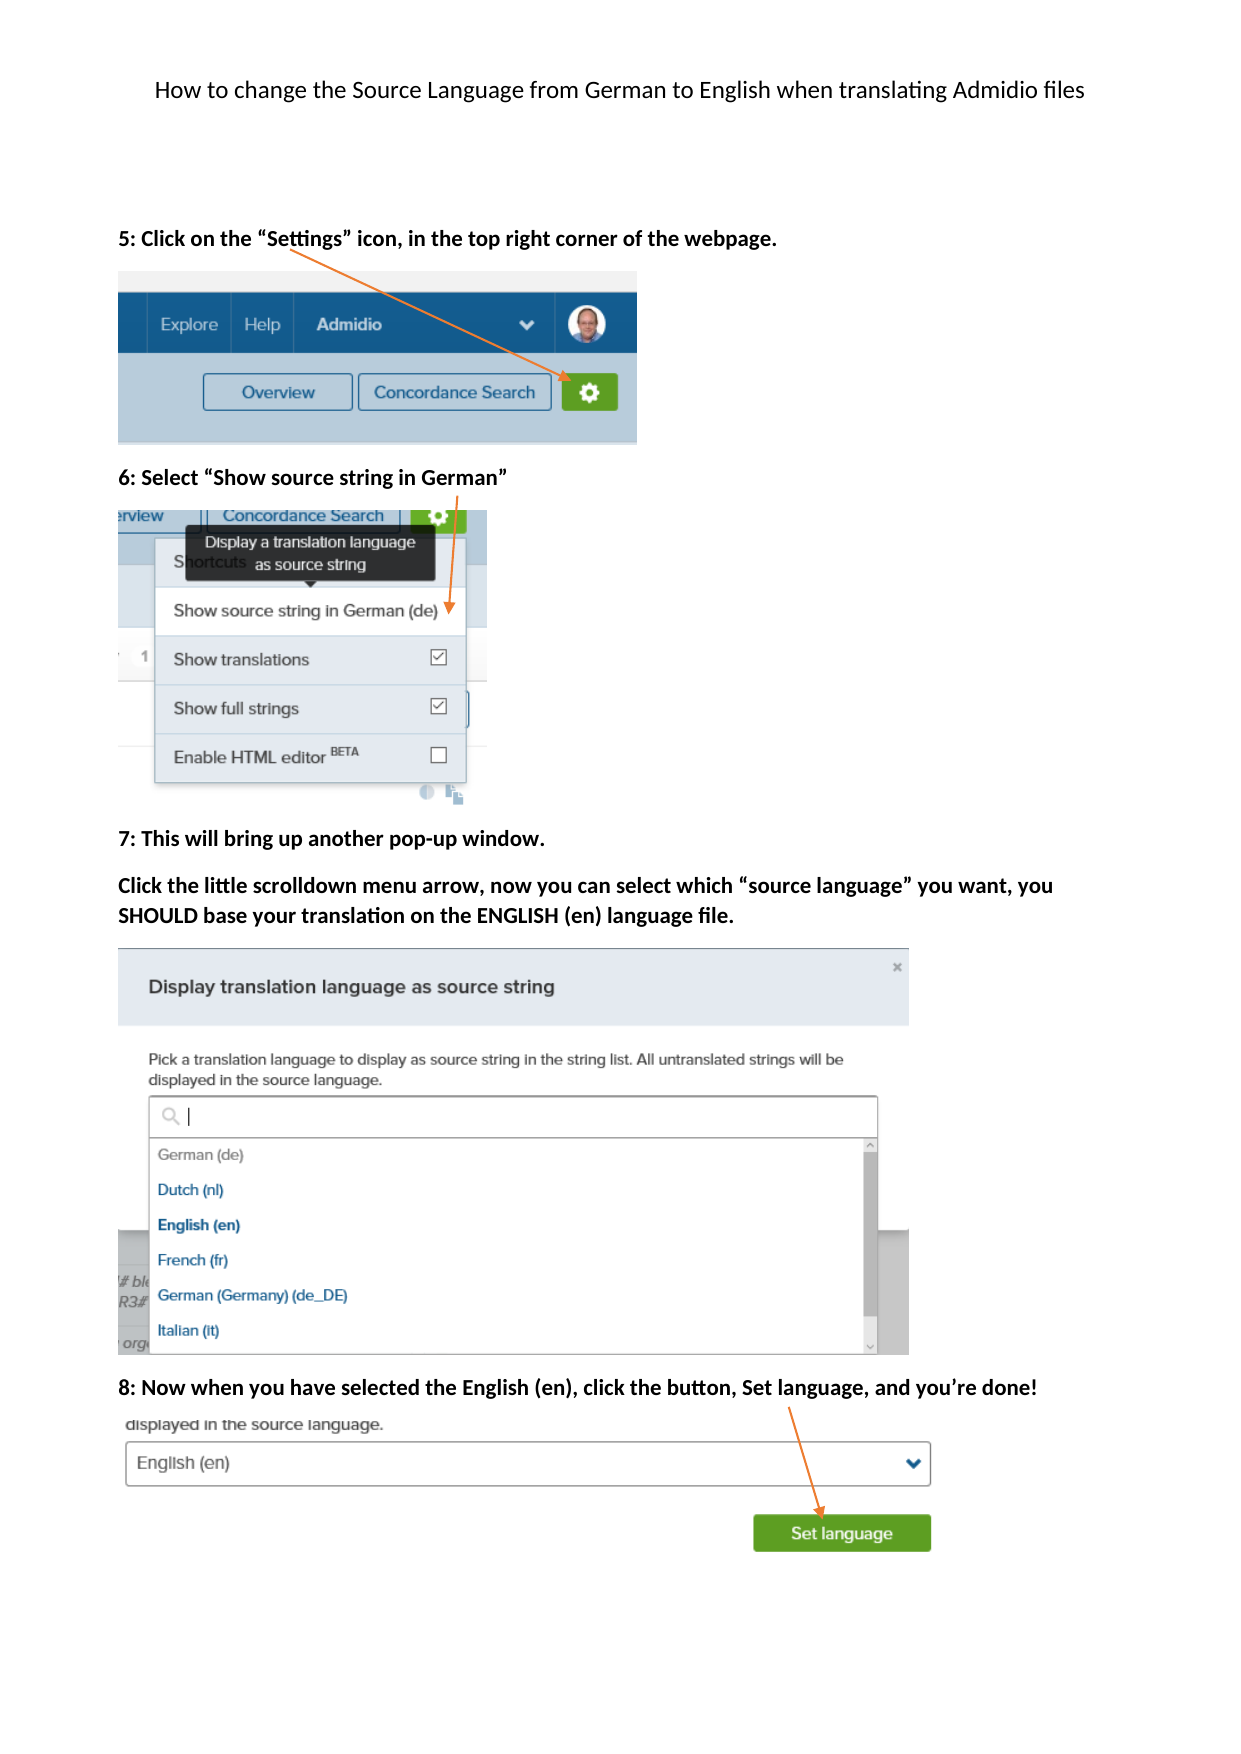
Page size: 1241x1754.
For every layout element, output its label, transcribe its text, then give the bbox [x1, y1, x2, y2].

picture [118, 1420, 945, 1557]
picture [118, 948, 909, 1355]
text Click the little scrolldown menu arrow, now you can select which “source language” you want, you SHOULD base your translation on the ENGLISH (en) language file. [118, 871, 1122, 929]
text 7: This will bring up another pop-up window. [118, 824, 1122, 852]
picture [118, 510, 487, 806]
picture [118, 271, 637, 445]
text 5: Click on the “Settings” icon, in the top right corner of the webpage. [118, 224, 1122, 252]
text 6: Select “Show source string in German” [118, 463, 1122, 492]
text 8: Now when you have selected the English (en), click the button, Set language, and you’re done! [118, 1373, 1122, 1401]
